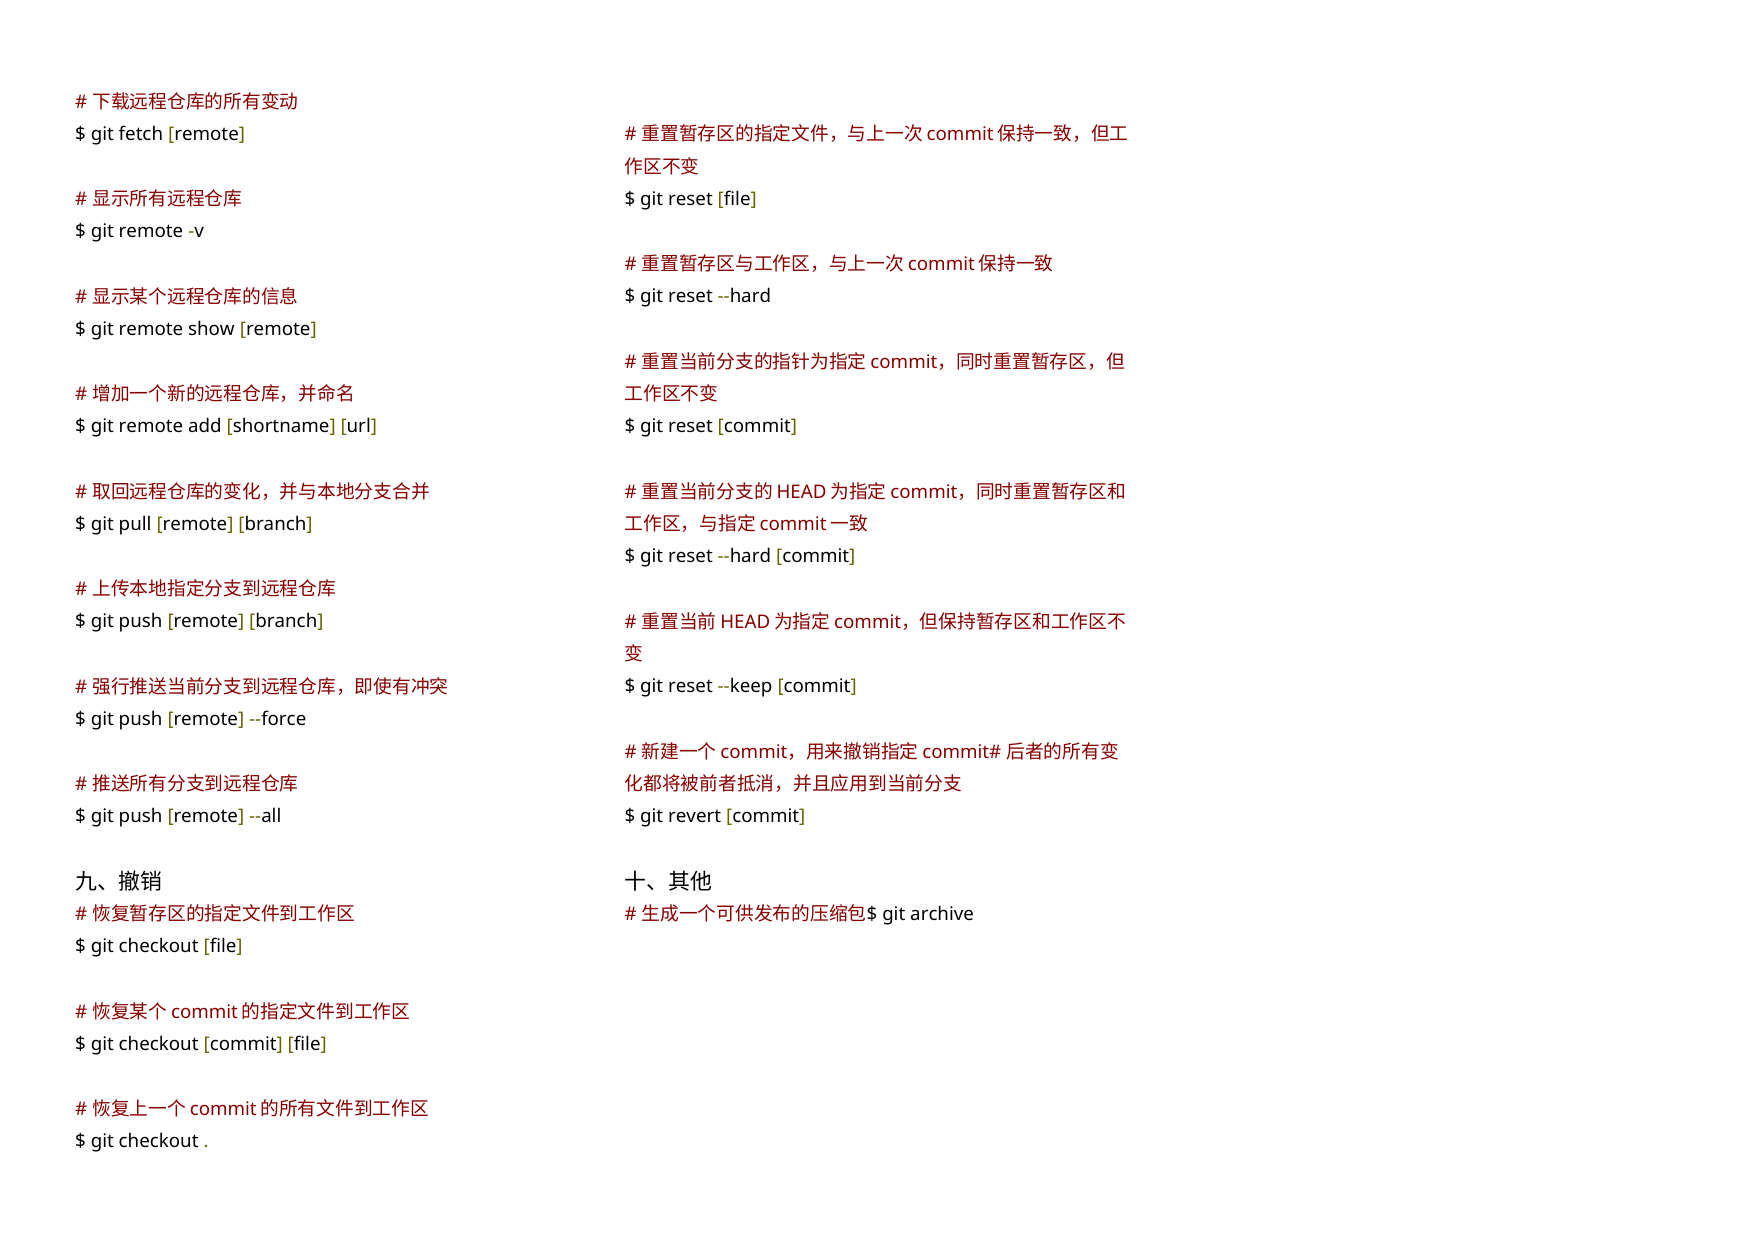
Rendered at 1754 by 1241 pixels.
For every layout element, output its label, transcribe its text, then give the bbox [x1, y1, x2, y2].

text 九、撤销 [75, 864, 580, 896]
text # 下载远程仓库的所有变动 $ git fetch [remote] # 显示所有远程仓库 $ git remote -v # 显示某个远程仓库的信息 $ git remote show [remote] # 增加一个新的远程仓库，并命名 $ git remote add [shortname] [url] # 取回远程仓库的变化，并与本地分支合并 $ git pull [remote] [branch] # 上传本地指定分支到远程仓库 $ git push [remote] [branch] # 强行推送当前分支到远程仓库，即使有冲突 $ git push [remote] --force # 推送所有分支到远程仓库 $ git push [remote] --all [75, 84, 580, 831]
text # 恢复暂存区的指定文件到工作区 $ git checkout [file] # 恢复某个commit的指定文件到工作区 $ git checkout [commit] [file] # 恢复上一个commit的所有文件到工作区 $ git checkout . # 重置暂存区的指定文件，与上一次commit保持一致，但工作区不变 $ git reset [file] # 重置暂存区与工作区，与上一次commit保持一致 $ git reset --hard # 重置当前分支的指针为指定commit，同时重置暂存区，但工作区不变 $ git reset [commit] # 重置当前分支的HEAD为指定commit，同时重置暂存区和工作区，与指定commit一致 $ git reset --hard [commit] # 重置当前HEAD为指定commit，但保持暂存区和工作区不变 $ git reset --keep [commit] # 新建一个commit，用来撤销指定commit# 后者的所有变化都将被前者抵消，并且应用到当前分支 $ git revert [commit] [75, 896, 580, 1156]
text 十、其他 [624, 864, 1129, 896]
text # 恢复暂存区的指定文件到工作区 $ git checkout [file] # 恢复某个commit的指定文件到工作区 $ git checkout [commit] [file] # 恢复上一个commit的所有文件到工作区 $ git checkout . # 重置暂存区的指定文件，与上一次commit保持一致，但工作区不变 $ git reset [file] # 重置暂存区与工作区，与上一次commit保持一致 $ git reset --hard # 重置当前分支的指针为指定commit，同时重置暂存区，但工作区不变 $ git reset [commit] # 重置当前分支的HEAD为指定commit，同时重置暂存区和工作区，与指定commit一致 $ git reset --hard [commit] # 重置当前HEAD为指定commit，但保持暂存区和工作区不变 $ git reset --keep [commit] # 新建一个commit，用来撤销指定commit# 后者的所有变化都将被前者抵消，并且应用到当前分支 $ git revert [commit] [624, 84, 1129, 831]
text # 生成一个可供发布的压缩包$ git archive [624, 896, 1129, 929]
